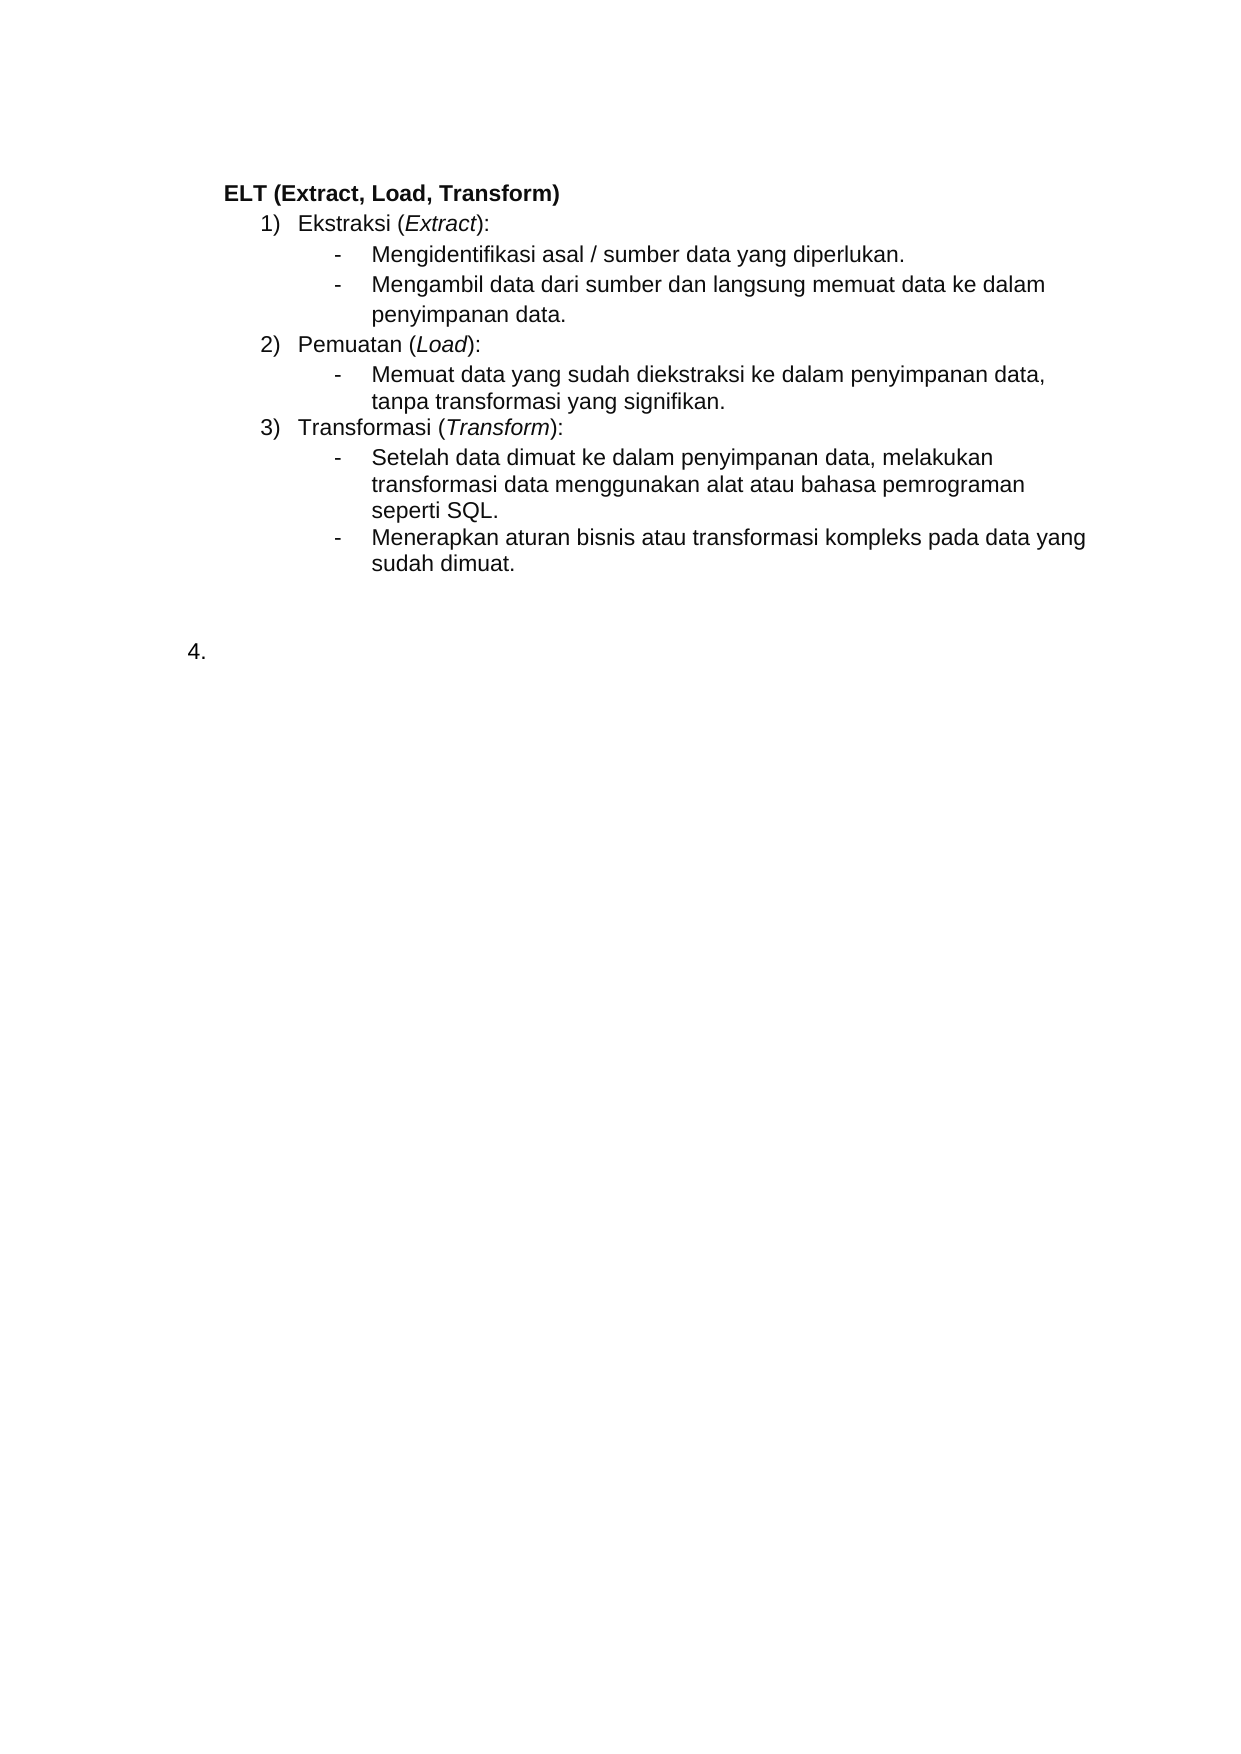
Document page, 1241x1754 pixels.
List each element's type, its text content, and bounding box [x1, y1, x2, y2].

list Setelah data dimuat ke dalam penyimpanan data, melakukan transformasi data menggunakan alat atau bahasa pemrograman seperti SQL. [334, 444, 1090, 523]
text ELT (Extract, Load, Transform) [224, 180, 1090, 207]
list Transformasi (Transform): [260, 414, 1090, 441]
list Pemuatan (Load): [260, 331, 1090, 358]
list Ekstraksi (Extract): [260, 210, 1090, 237]
list Mengidentifikasi asal / sumber data yang diperlukan. [334, 241, 1090, 267]
list Mengambil data dari sumber dan langsung memuat data ke dalam penyimpanan data. [334, 271, 1090, 327]
list Menerapkan aturan bisnis atau transformasi kompleks pada data yang sudah dimuat. [334, 523, 1090, 576]
list Memuat data yang sudah diekstraksi ke dalam penyimpanan data, tanpa transformasi yang signifikan. [334, 361, 1090, 414]
